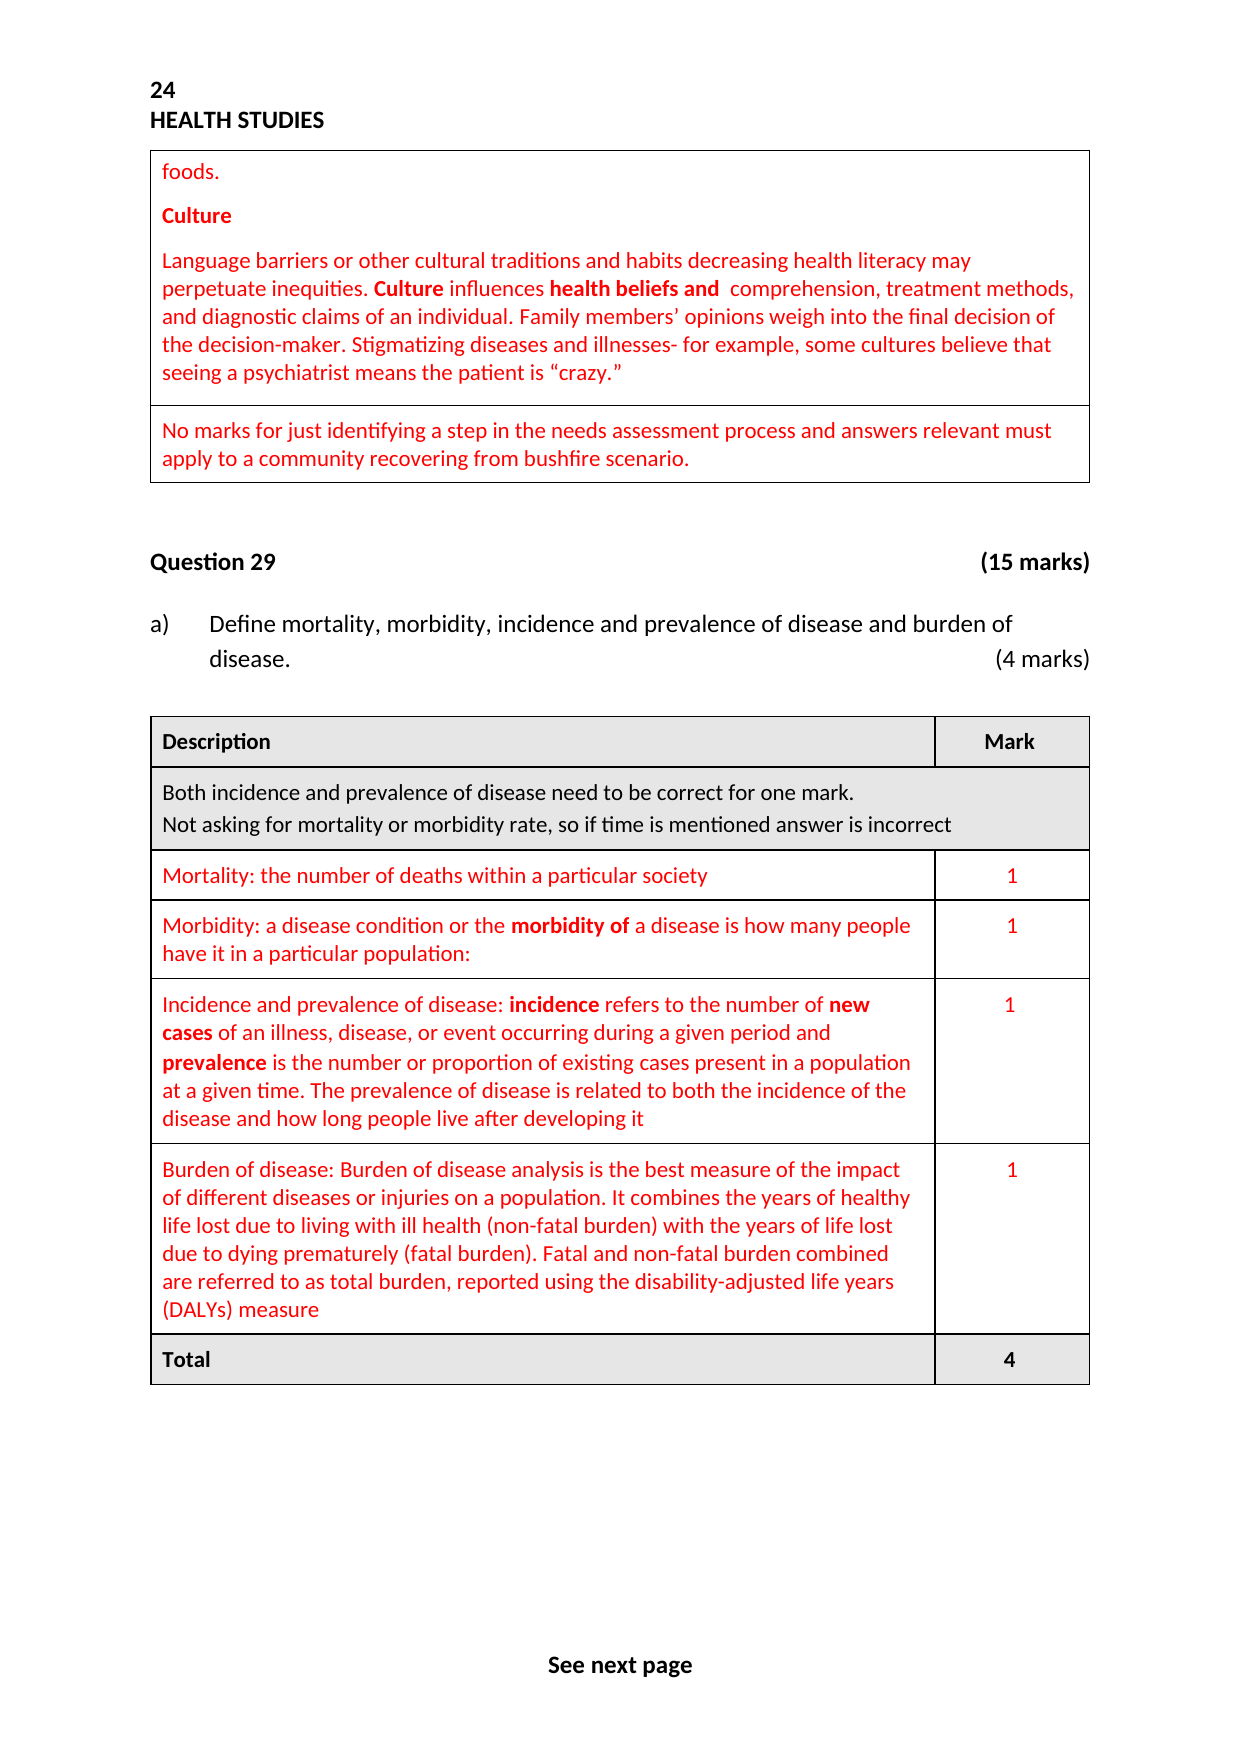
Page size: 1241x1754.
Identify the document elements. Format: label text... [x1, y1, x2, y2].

table_cell 4 [936, 1335, 1089, 1384]
table_cell 1 [936, 901, 1089, 978]
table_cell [151, 151, 1089, 405]
table_cell Total [152, 1335, 934, 1384]
list Question 29 (15 marks) [150, 546, 1095, 576]
list Define mortality, morbidity, incidence and prevalence of disease and burden of disease. (4 marks) [150, 608, 1090, 673]
table_cell Burden of disease: Burden of disease analysis is the best measure of the impact of different diseases or injuries on a population. It combines the years of healthy life lost due to living with ill health (non-fatal burden) with the years of life lost due to dying prematurely (fatal burden). Fatal and non-fatal burden combined are referred to as total burden, reported using the disability-adjusted life years (DALYs) measure [152, 1144, 934, 1333]
table_cell Both incidence and prevalence of disease need to be correct for one mark. Not asking for mortality or morbidity rate, so if time is mentioned answer is incorrect [152, 768, 1089, 849]
table_header Mark [936, 717, 1089, 766]
table_cell 1 [936, 851, 1089, 899]
table_cell No marks for just identifying a step in the needs assessment process and answers relevant must apply to a community recovering from bushfire scenario. [151, 406, 1089, 482]
table_cell 1 [936, 1144, 1089, 1333]
table_cell 1 [936, 979, 1089, 1143]
table_header Description [152, 717, 934, 766]
table_cell Incidence and prevalence of disease: incidence refers to the number of new cases of an illness, disease, or event occurring during a given period and prevalence is the number or proportion of existing cases present in a population at a given time. The prevalence of disease is related to both the incidence of the disease and how long people live after developing it [152, 979, 934, 1143]
table_cell Morbidity: a disease condition or the morbidity of a disease is how many people have it in a particular population: [152, 901, 934, 978]
table_cell Mortality: the number of deaths within a particular society [152, 851, 934, 899]
